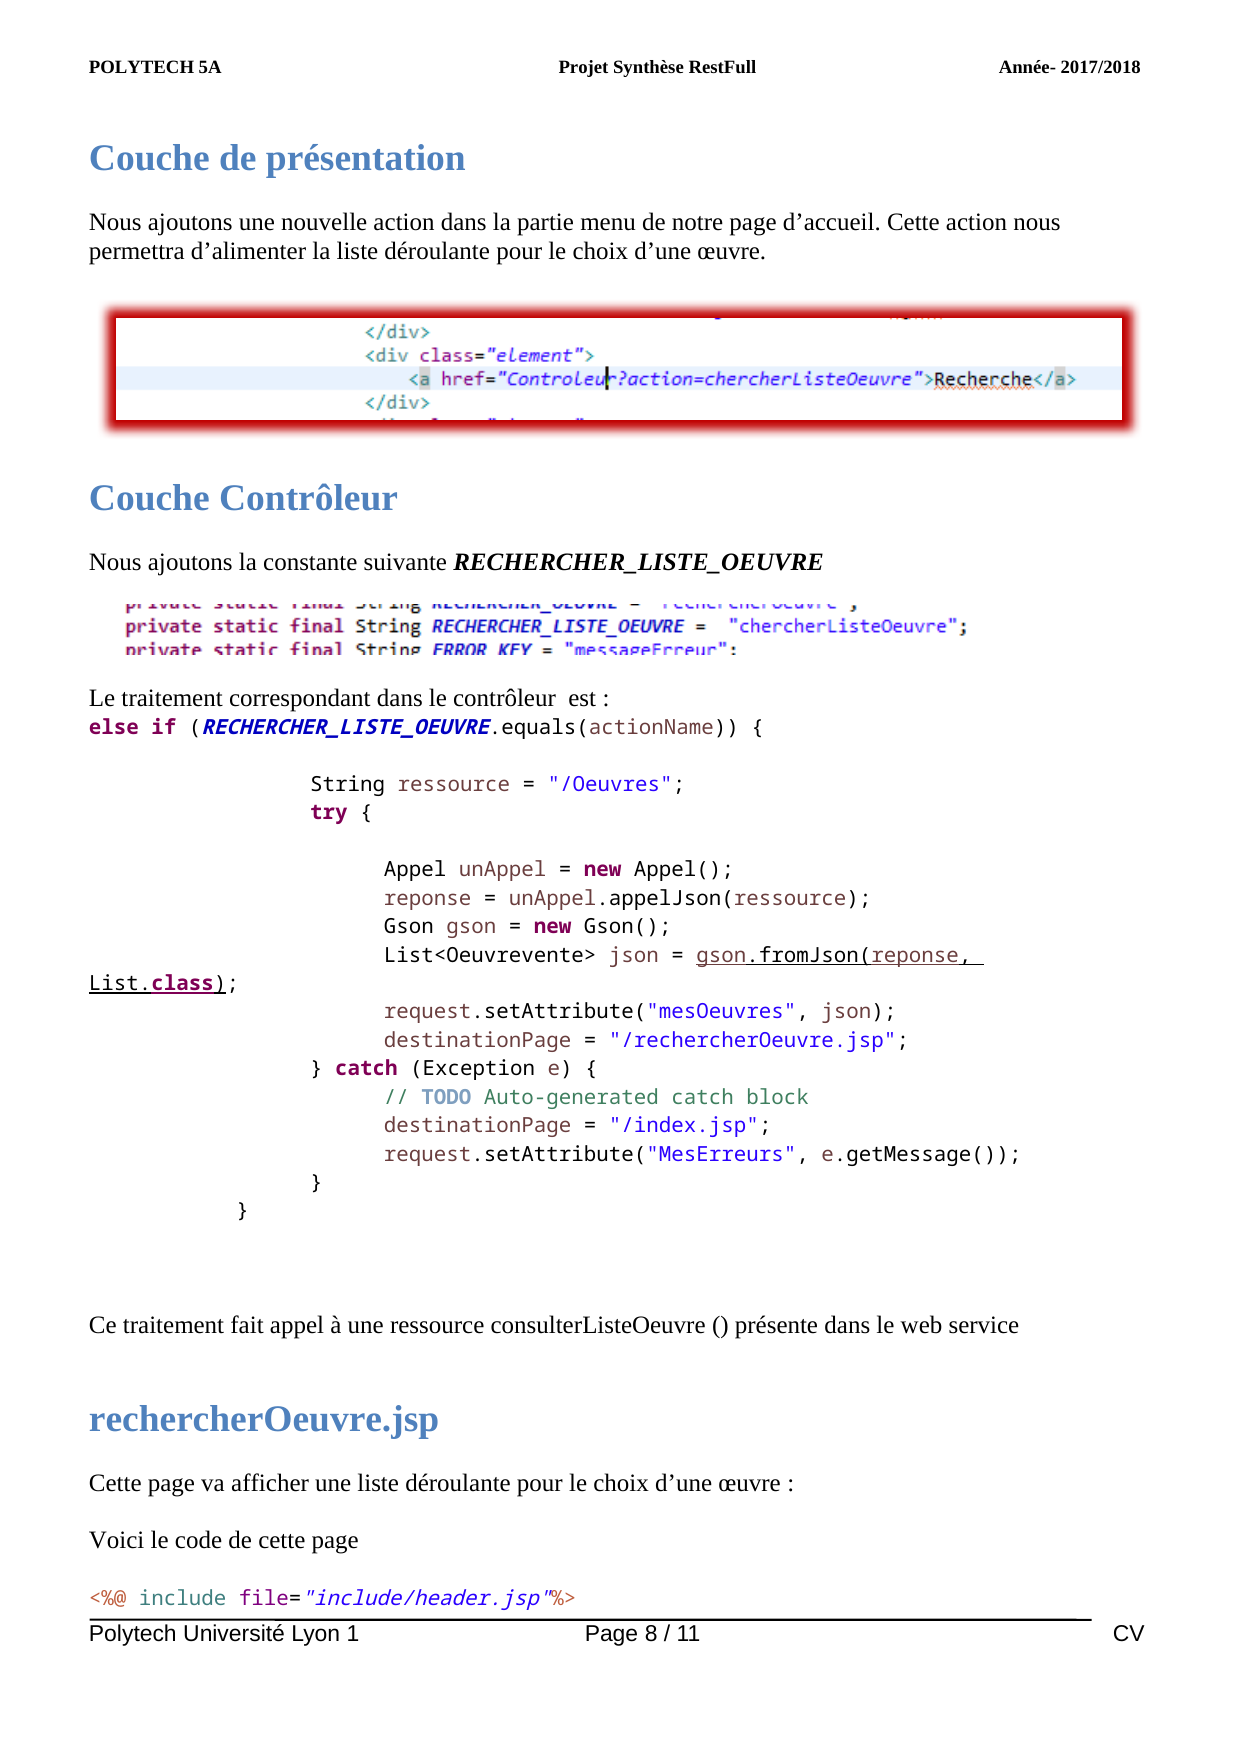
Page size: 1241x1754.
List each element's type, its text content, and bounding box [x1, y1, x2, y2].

text request.setAttribute("MesErreurs", e.getMessage()); [89, 1139, 1125, 1167]
text } catch (Exception e) { [89, 1053, 1125, 1082]
text Le traitement correspondant dans le contrôleur est : [89, 683, 1125, 712]
text destinationPage = "/rechercherOeuvre.jsp"; [89, 1025, 1125, 1053]
text Nous ajoutons une nouvelle action dans la partie menu de notre page d’accueil. Cette action nous permettra d’alimenter la liste déroulante pour le choix d’une œuvre. [89, 207, 1125, 264]
text // TODO Auto-generated catch block [89, 1082, 1125, 1110]
text List<Oeuvrevente> json = gson.fromJson(reponse, List.class); [89, 940, 1125, 997]
text Appel unAppel = new Appel(); [89, 854, 1125, 883]
subtitle Couche Contrôleur [89, 475, 1125, 518]
picture [88, 604, 977, 655]
subtitle Couche de présentation [89, 135, 1125, 178]
text } [89, 1167, 1125, 1196]
picture [116, 318, 1122, 420]
subtitle rechercherOeuvre.jsp [89, 1396, 1125, 1439]
text Voici le code de cette page [89, 1526, 1125, 1554]
text <%@ include file="include/header.jsp"%> [89, 1583, 1125, 1612]
text Ce traitement fait appel à une ressource consulterListeOeuvre () présente dans le web service [89, 1310, 1125, 1339]
text else if (RECHERCHER_LISTE_OEUVRE.equals(actionName)) { [89, 712, 1125, 741]
text request.setAttribute("mesOeuvres", json); [89, 997, 1125, 1025]
text reponse = unAppel.appelJson(ressource); [89, 883, 1125, 911]
text Nous ajoutons la constante suivante RECHERCHER_LISTE_OEUVRE [89, 547, 1125, 576]
text Gson gson = new Gson(); [89, 911, 1125, 940]
text destinationPage = "/index.jsp"; [89, 1110, 1125, 1139]
text try { [89, 797, 1125, 826]
text } [89, 1196, 1125, 1224]
text Cette page va afficher une liste déroulante pour le choix d’une œuvre : [89, 1468, 1125, 1497]
text String ressource = "/Oeuvres"; [89, 769, 1125, 797]
